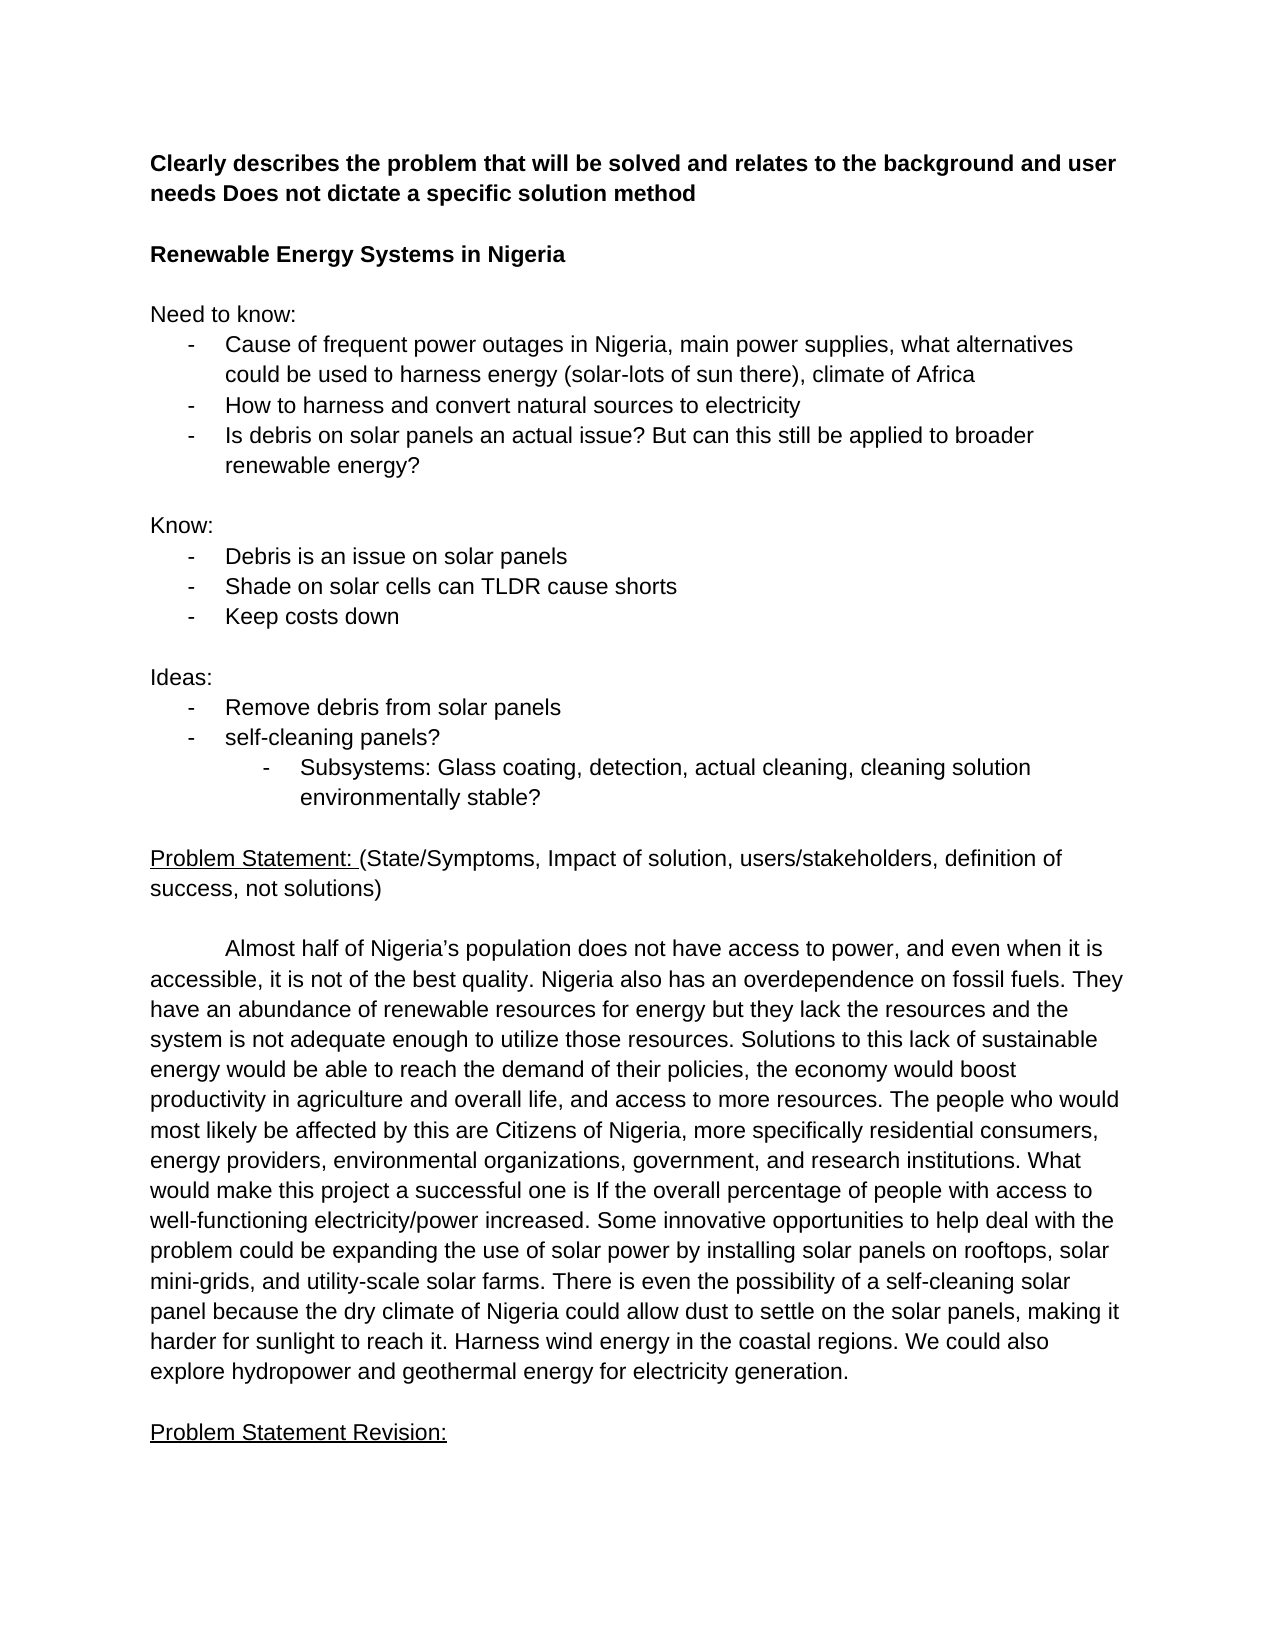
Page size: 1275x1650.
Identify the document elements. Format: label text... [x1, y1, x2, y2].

text Renewable Energy Systems in Nigeria [150, 241, 1125, 267]
list Shade on solar cells can TLDR cause shorts [187, 573, 1125, 599]
list Cause of frequent power outages in Nigeria, main power supplies, what alternatives could be used to harness energy (solar-lots of sun there), climate of Africa [187, 331, 1125, 388]
text Problem Statement: (State/Symptoms, Impact of solution, users/stakeholders, definition of success, not solutions) [150, 845, 1125, 901]
list Remove debris from solar panels [187, 694, 1125, 720]
text Know: [150, 512, 1125, 539]
text Problem Statement Revision: [150, 1419, 1125, 1445]
list self-cleaning panels? [187, 724, 1125, 750]
list Keep costs down [187, 603, 1125, 629]
list Subsystems: Glass coating, detection, actual cleaning, cleaning solution environmentally stable? [262, 754, 1125, 811]
list Debris is an issue on solar panels [187, 543, 1125, 569]
text Almost half of Nigeria’s population does not have access to power, and even when it is accessible, it is not of the best quality. Nigeria also has an overdependence on fossil fuels. They have an abundance of renewable resources for energy but they lack the resources and the system is not adequate enough to utilize those resources. Solutions to this lack of sustainable energy would be able to reach the demand of their policies, the economy would boost productivity in agriculture and overall life, and access to more resources. The people who would most likely be affected by this are Citizens of Nigeria, more specifically residential consumers, energy providers, environmental organizations, government, and research institutions. What would make this project a successful one is If the overall percentage of people with access to well-functioning electricity/power increased. Some innovative opportunities to help deal with the problem could be expanding the use of solar power by installing solar panels on rooftops, solar mini-grids, and utility-scale solar farms. There is even the possibility of a self-cleaning solar panel because the dry climate of Nigeria could allow dust to settle on the solar panels, making it harder for sunlight to reach it. Harness wind energy in the coastal regions. We could also explore hydropower and geothermal energy for electricity generation. [150, 935, 1125, 1385]
text Ideas: [150, 663, 1125, 690]
text Need to know: [150, 301, 1125, 327]
text Clearly describes the problem that will be solved and relates to the background and user needs Does not dictate a specific solution method [150, 150, 1125, 207]
list How to harness and convert natural sources to electricity [187, 392, 1125, 418]
list Is debris on solar panels an actual issue? But can this still be applied to broader renewable energy? [187, 422, 1125, 478]
